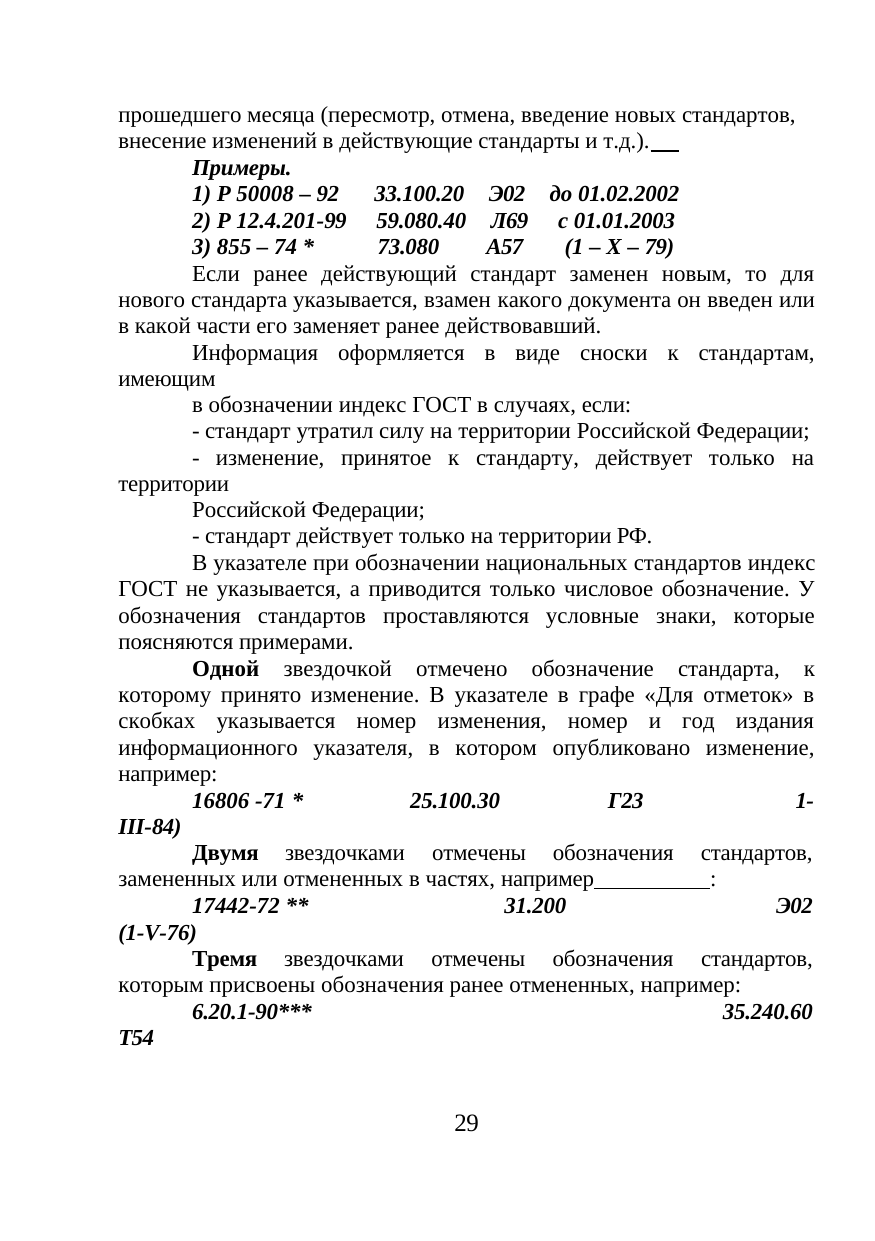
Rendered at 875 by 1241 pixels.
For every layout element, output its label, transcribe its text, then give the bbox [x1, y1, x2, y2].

text Информация оформляется в виде сноски к стандартам, имеющим [118, 339, 815, 391]
text замененных или отмененных в частях, например : [118, 866, 874, 892]
list стандарт действует только на территории РФ. [192, 523, 874, 549]
text III-84) [118, 813, 874, 839]
text прошедшего месяца (пересмотр, отмена, введение новых стандартов, внесение изменений в действующие стандарты и т.д.). [118, 101, 814, 154]
subtitle Т54 [118, 1024, 874, 1050]
subtitle 16806 -71 * 25.100.30 Г23 1- [192, 787, 874, 813]
list Р 50008 – 92 33.100.20 Э02 до 01.02.2002 [192, 181, 874, 207]
text Одной звездочкой отмечено обозначение стандарта, к которому принято изменение. В указателе в графе «Для отметок» в скобках указывается номер изменения, номер и год издания информационного указателя, в котором опубликовано изменение, например: [118, 655, 815, 786]
text Если ранее действующий стандарт заменен новым, то для нового стандарта указывается, взамен какого документа он введен или в какой части его заменяет ранее действовавший. [118, 259, 815, 339]
text Двумя звездочками отмечены обозначения стандартов, [192, 839, 874, 866]
text Примеры. [192, 154, 874, 181]
subtitle 17442-72 ** 31.200 Э02 (1-V-76) [118, 892, 814, 945]
list изменение, принятое к стандарту, действует только на территории [118, 444, 815, 497]
text Российской Федерации; [192, 497, 874, 523]
text в обозначении индекс ГОСТ в случаях, если: [192, 391, 874, 418]
subtitle 855 – 74 * 73.080 А57 (1 – Х – 79) [192, 233, 874, 259]
text В указателе при обозначении национальных стандартов индекс ГОСТ не указывается, а приводится только числовое обозначение. У обозначения стандартов проставляются условные знаки, которые поясняются примерами. [118, 549, 815, 654]
list Р 12.4.201-99 59.080.40 Л69 с 01.01.2003 [192, 207, 874, 233]
text 6.20.1-90*** 35.240.60 [192, 998, 874, 1024]
text Тремя звездочками отмечены обозначения стандартов, которым присвоены обозначения ранее отмененных, например: [118, 945, 815, 998]
list стандарт утратил силу на территории Российской Федерации; [192, 418, 874, 444]
